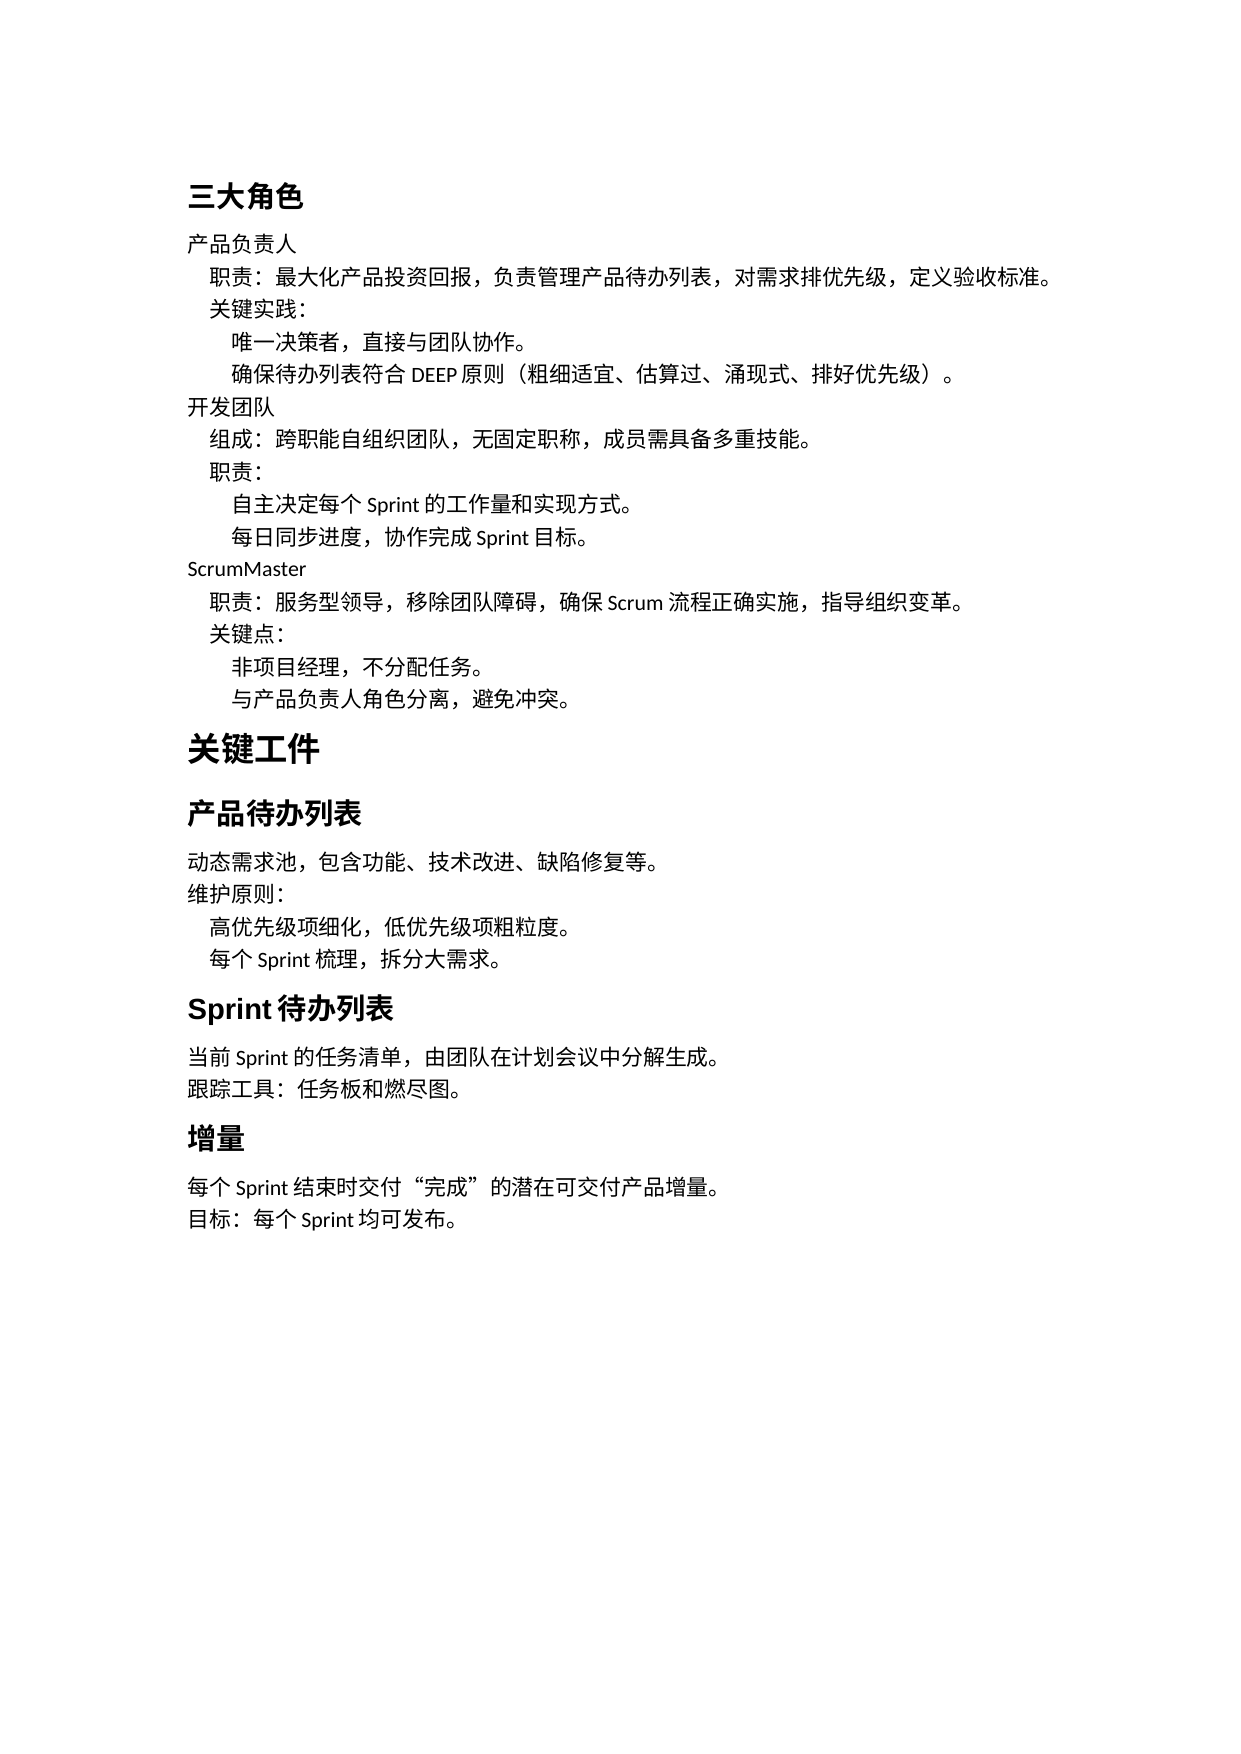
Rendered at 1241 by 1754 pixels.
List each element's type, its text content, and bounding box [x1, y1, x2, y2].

text 非项目经理，不分配任务。 [187, 649, 1053, 682]
text 每日同步进度，协作完成Sprint目标。 [187, 519, 1053, 552]
text 产品负责人​​ [187, 227, 1053, 259]
text 关键实践： [187, 292, 1053, 324]
text 组成：跨职能自组织团队，无固定职称，成员需具备多重技能。 [187, 422, 1053, 454]
text 职责：最大化产品投资回报，负责管理产品待办列表，对需求排优先级，定义验收标准。 [187, 259, 1053, 292]
text 增量​ [187, 1104, 1053, 1169]
text 产品待办列表​ [187, 779, 1053, 844]
text 唯一决策者，直接与团队协作。 [187, 324, 1053, 357]
text 当前Sprint的任务清单，由团队在计划会议中分解生成。 [187, 1039, 1053, 1072]
text 关键工件​​ [187, 714, 1053, 779]
text 维护原则： [187, 877, 1053, 909]
text Sprint待办列表​​ [187, 974, 1053, 1039]
text 三大角色​​ [187, 162, 1053, 227]
text 目标：每个Sprint均可发布。 [187, 1202, 1053, 1234]
text 与产品负责人角色分离，避免冲突。 [187, 682, 1053, 714]
text ScrumMaster​​ [187, 552, 1053, 584]
text 动态需求池，包含功能、技术改进、缺陷修复等。 [187, 844, 1053, 877]
text 每个Sprint结束时交付“完成”的潜在可交付产品增量。 [187, 1169, 1053, 1202]
text 确保待办列表符合 DEEP原则（粗细适宜、估算过、涌现式、排好优先级）。 [187, 357, 1053, 389]
text 高优先级项细化，低优先级项粗粒度。 [187, 909, 1053, 942]
text 职责：服务型领导，移除团队障碍，确保Scrum流程正确实施，指导组织变革。 [187, 584, 1053, 617]
text 关键点： [187, 617, 1053, 649]
text 每个Sprint梳理，拆分大需求。 [187, 942, 1053, 974]
text 自主决定每个Sprint的工作量和实现方式。 [187, 487, 1053, 519]
text 职责： [187, 454, 1053, 487]
text 跟踪工具：任务板和燃尽图。 [187, 1072, 1053, 1104]
text 开发团队​​ [187, 389, 1053, 422]
